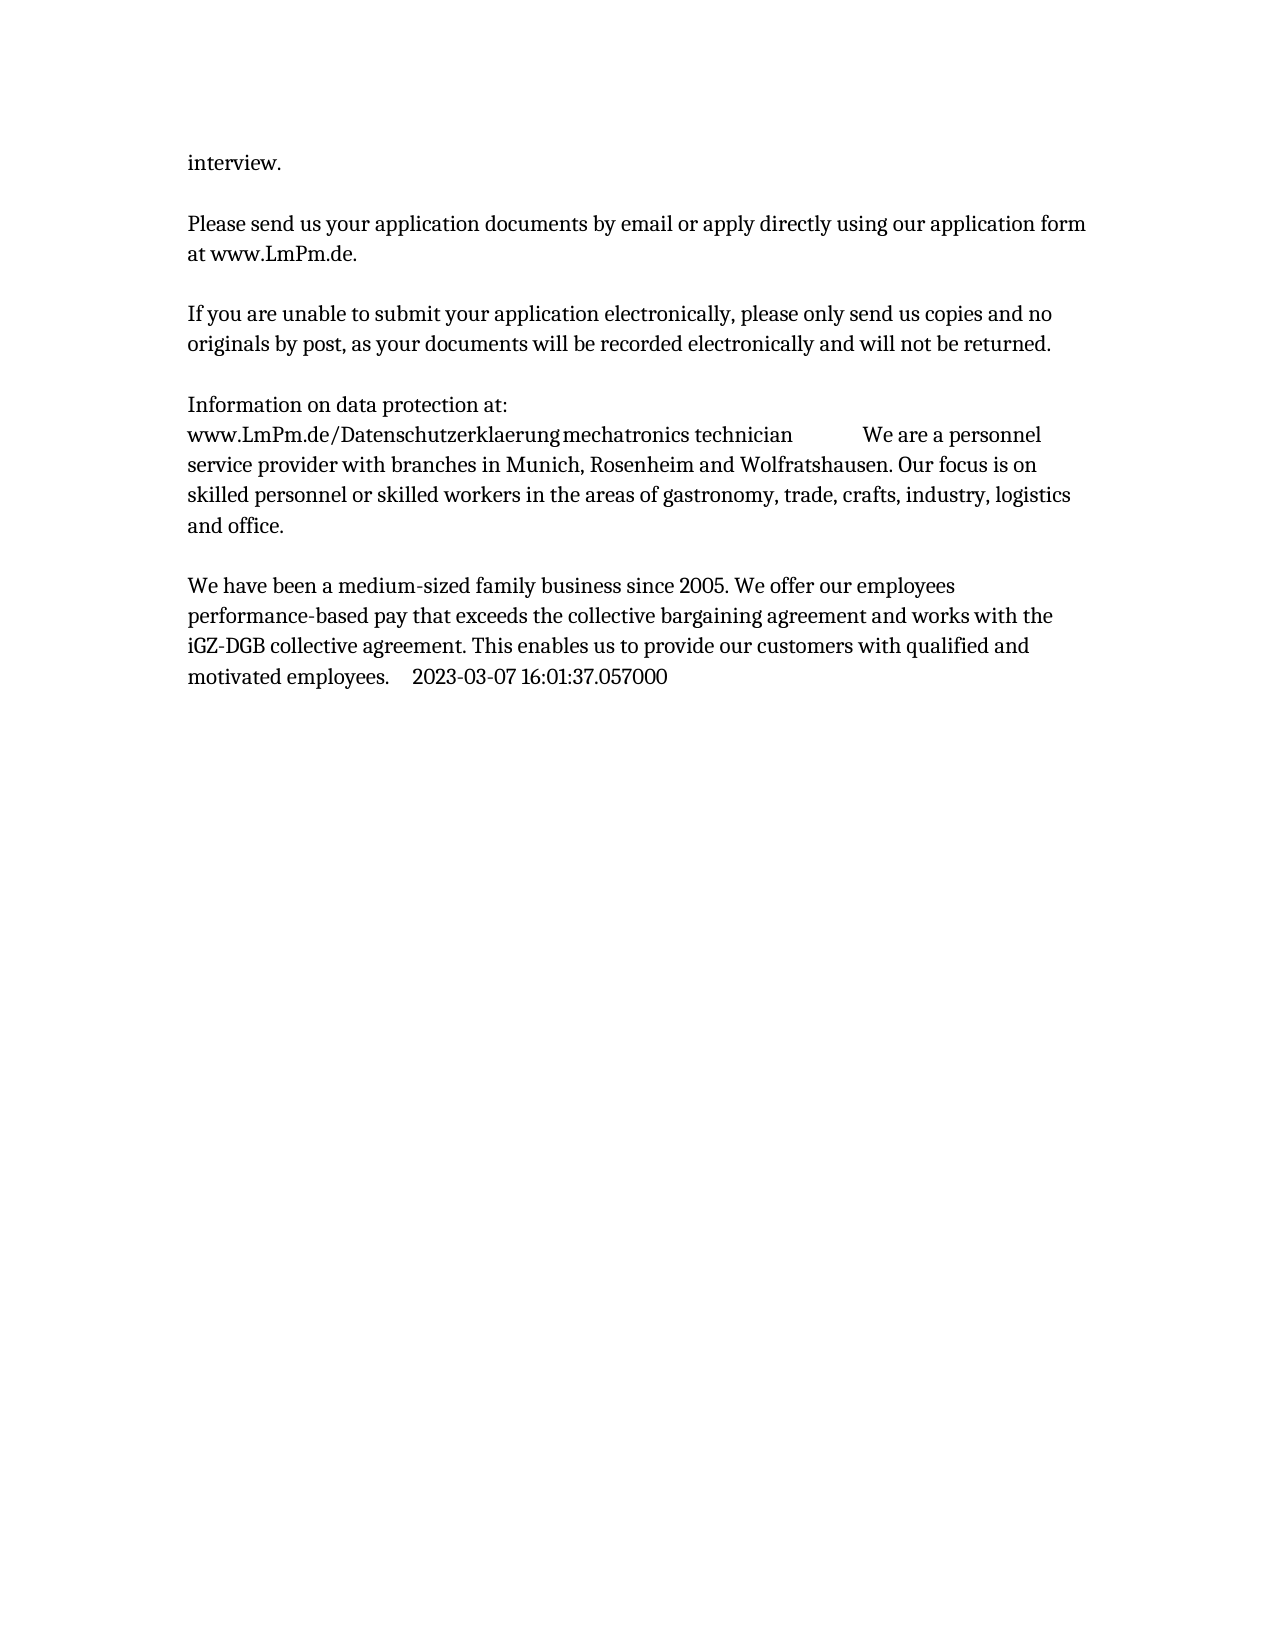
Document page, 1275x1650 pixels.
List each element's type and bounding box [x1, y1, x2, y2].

text [187, 150, 1087, 720]
